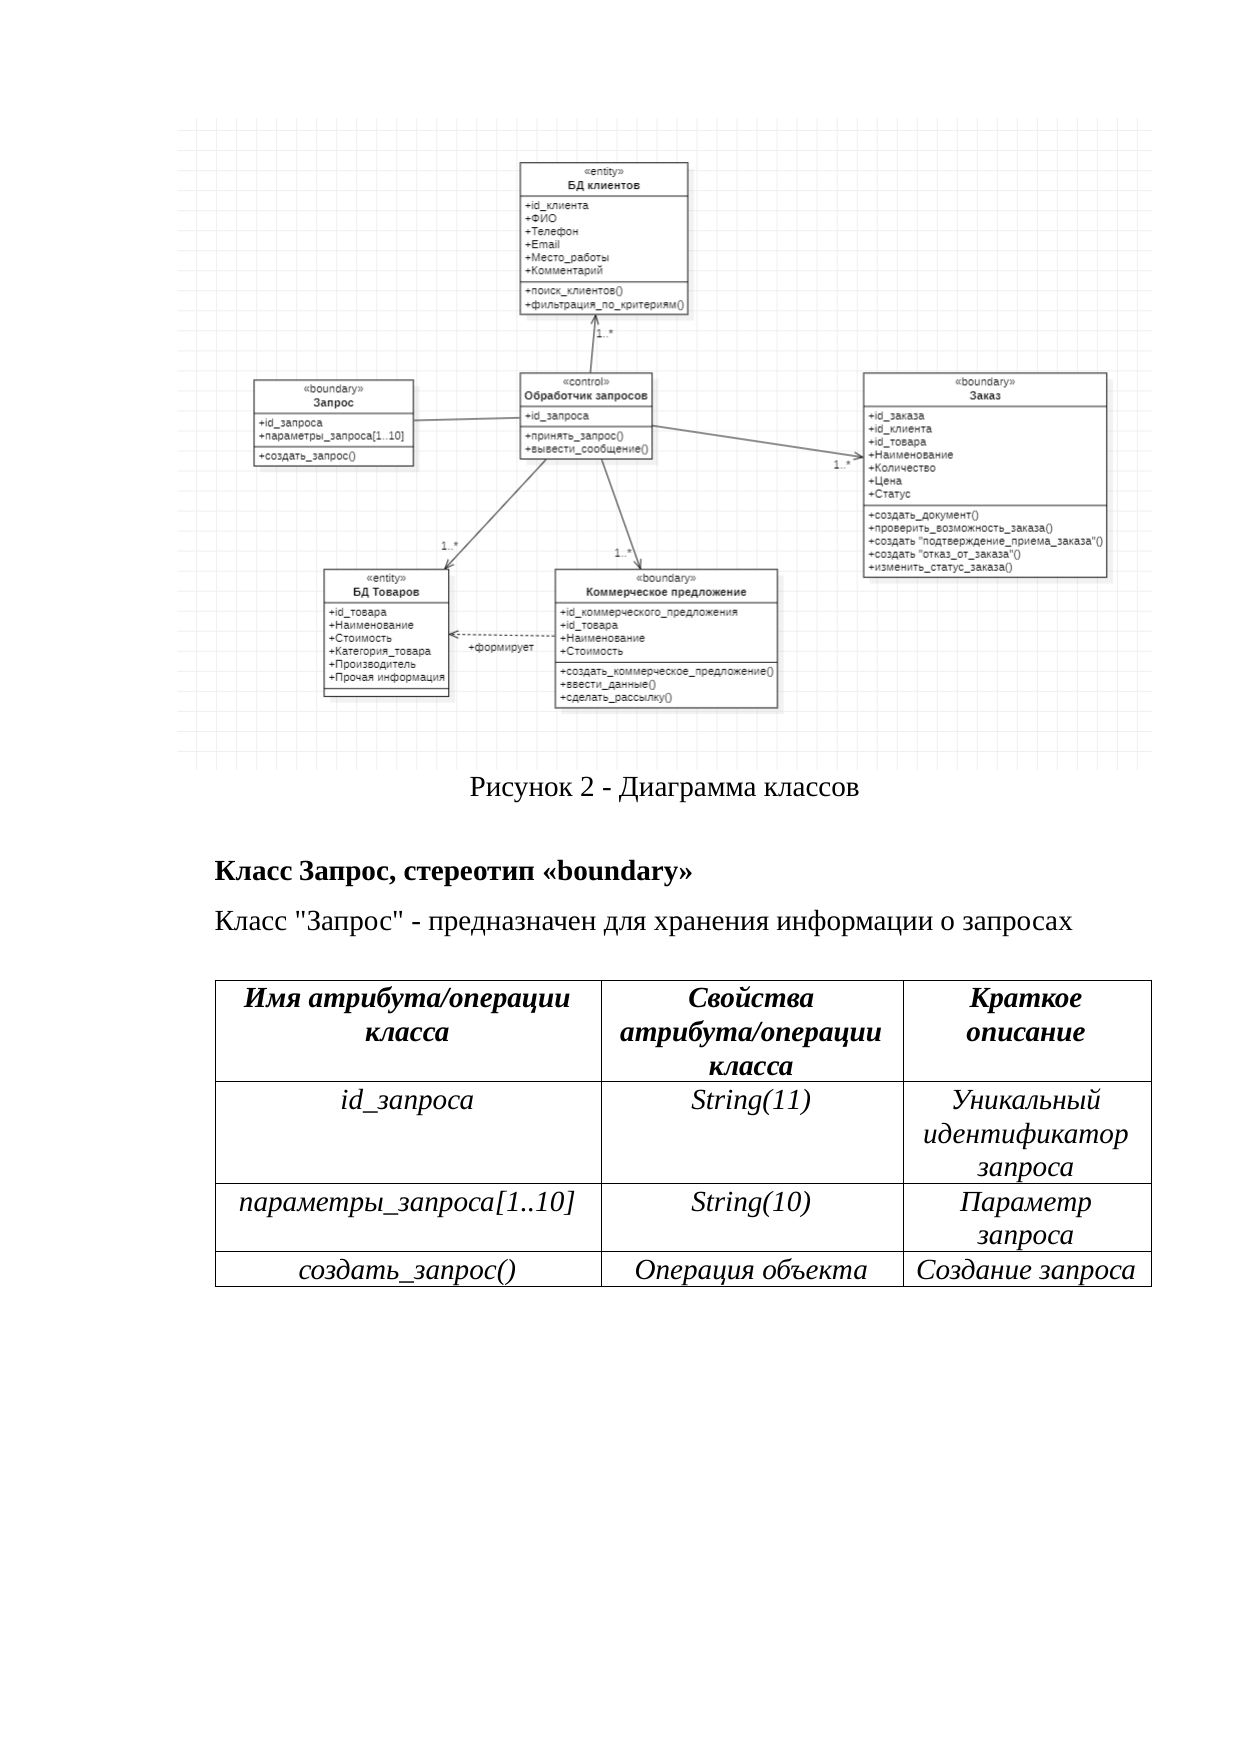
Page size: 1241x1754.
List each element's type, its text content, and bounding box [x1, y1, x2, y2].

table_header Краткое описание [904, 981, 1151, 1081]
table_cell создать_запрос() [216, 1252, 601, 1286]
table_cell Создание запроса [904, 1252, 1151, 1286]
table_header Свойства атрибута/операции класса [602, 981, 903, 1081]
table_cell id_запроса [216, 1082, 601, 1183]
table_cell Уникальный идентификатор запроса [904, 1082, 1151, 1183]
table_cell String(11) [602, 1082, 903, 1183]
picture [177, 118, 1152, 770]
table_cell Параметр запроса [904, 1184, 1151, 1251]
table_cell String(10) [602, 1184, 903, 1251]
text Класс Запрос, стереотип «boundary» [214, 853, 1152, 886]
table_header Имя атрибута/операции класса [216, 981, 601, 1081]
text Рисунок 2 - Диаграмма классов [177, 770, 1152, 803]
text Класс "Запрос" - предназначен для хранения информации о запросах [214, 903, 1152, 936]
table_cell Операция объекта [602, 1252, 903, 1286]
table_cell параметры_запроса[1..10] [216, 1184, 601, 1251]
